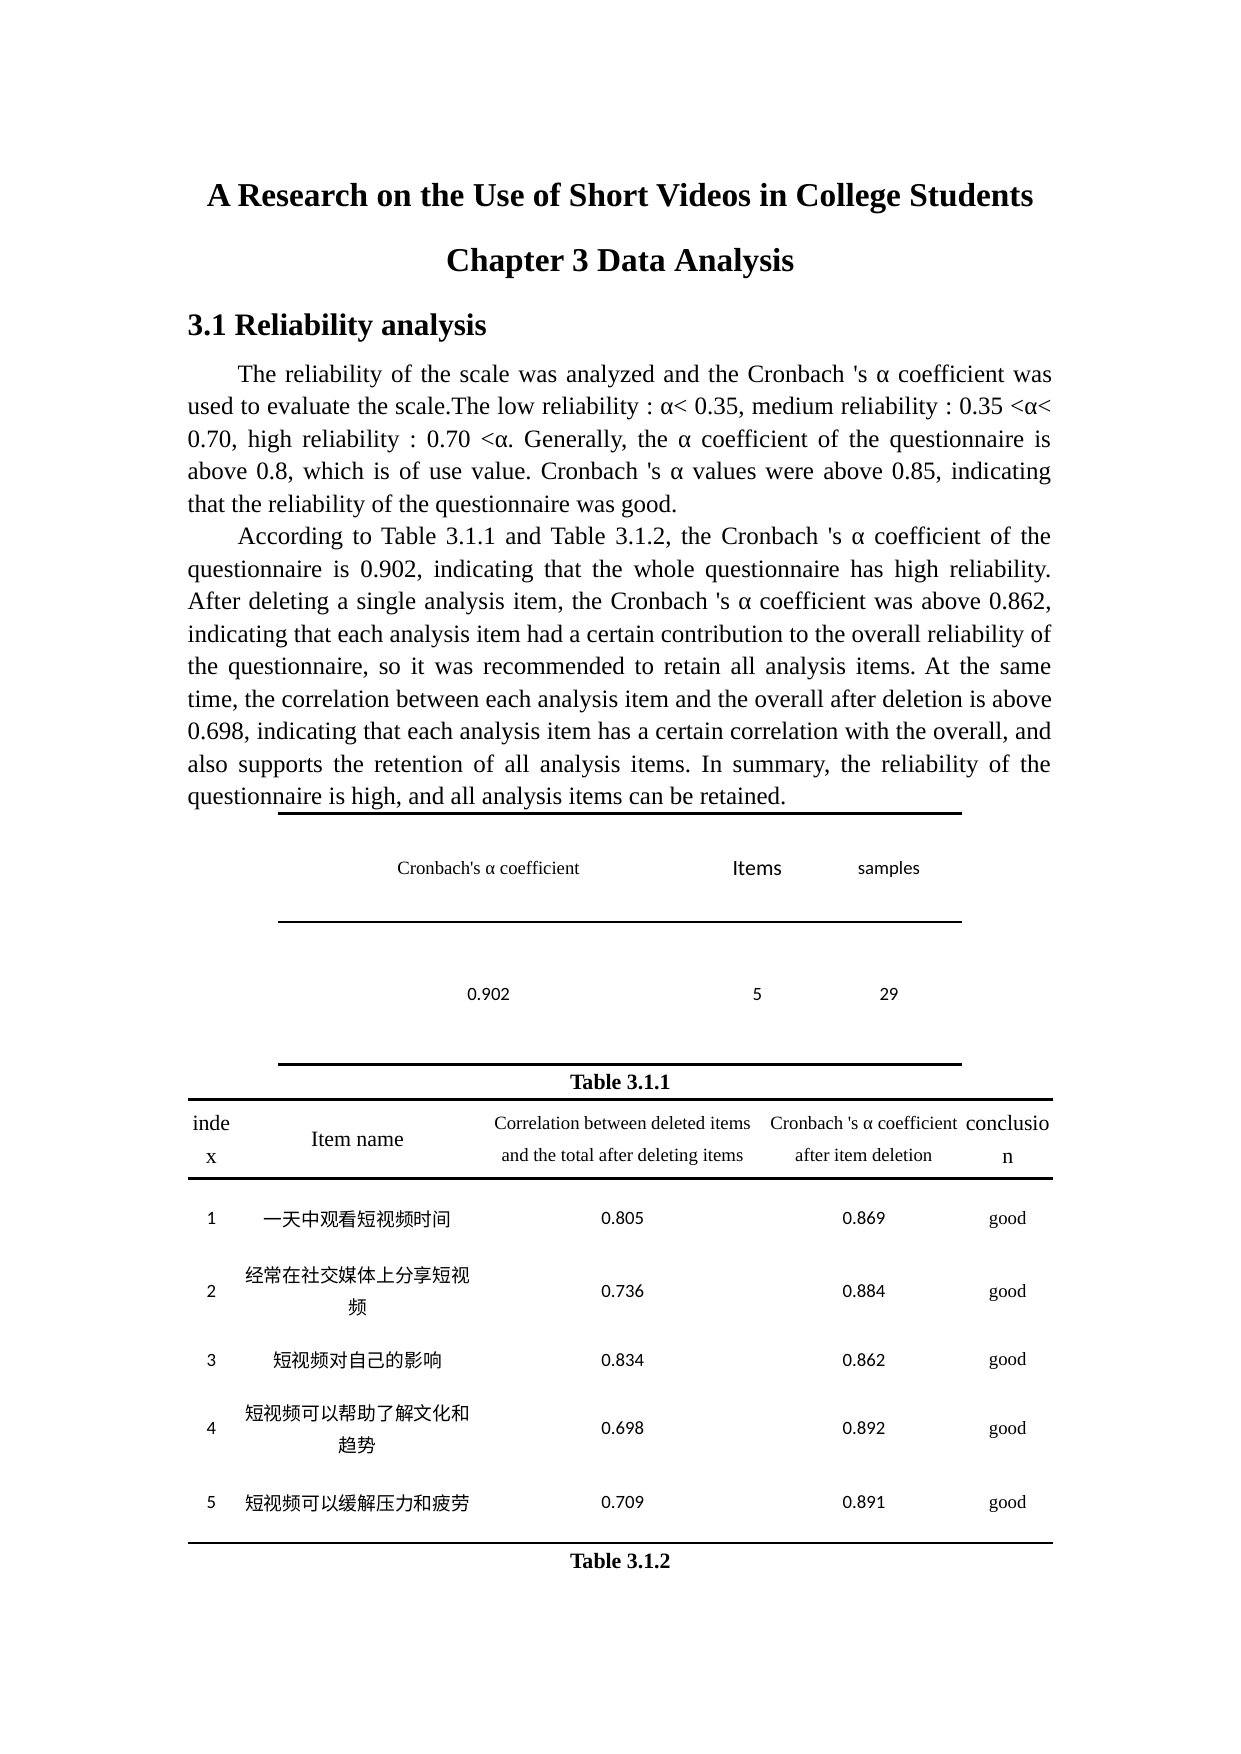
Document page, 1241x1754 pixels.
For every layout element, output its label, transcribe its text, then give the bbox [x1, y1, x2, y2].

table_cell 0.884 [765, 1256, 962, 1325]
text The reliability of the scale was analyzed and the Cronbach 's α coefficient was used to evaluate the scale.The low reliability : α< 0.35, medium reliability : 0.35 <α< 0.70, high reliability : 0.70 <α. Generally, the α coefficient of the questionnaire is above 0.8, which is of use value. Cronbach 's α values were above 0.85, indicating that the reliability of the questionnaire was good. [187, 357, 1053, 519]
text According to Table 3.1.1 and Table 3.1.2, the Cronbach 's α coefficient of the questionnaire is 0.902, indicating that the whole questionnaire has high reliability. After deleting a single analysis item, the Cronbach 's α coefficient was above 0.862, indicating that each analysis item had a certain contribution to the overall reliability of the questionnaire, so it was recommended to retain all analysis items. At the same time, the correlation between each analysis item and the overall after deletion is above 0.698, indicating that each analysis item has a certain correlation with the overall, and also supports the retention of all analysis items. In summary, the reliability of the questionnaire is high, and all analysis items can be retained. [187, 519, 1053, 812]
table_header index [188, 1101, 235, 1177]
text Table 3.1.1 [187, 1066, 1053, 1098]
table_header Cronbach's α coefficient [278, 815, 698, 921]
table_header Item name [235, 1101, 480, 1177]
table_cell 3 [188, 1325, 235, 1394]
table_cell 一天中观看短视频时间 [235, 1180, 480, 1256]
table_cell good [962, 1256, 1053, 1325]
table_cell 1 [188, 1180, 235, 1256]
table_cell 0.902 [278, 923, 698, 1063]
table_cell 0.869 [765, 1180, 962, 1256]
table_cell 0.834 [480, 1325, 765, 1394]
text 3.1 Reliability analysis [187, 292, 1053, 357]
table_header Correlation between deleted items and the total after deleting items [480, 1101, 765, 1177]
table_cell 0.862 [765, 1325, 962, 1394]
table_cell 短视频可以帮助了解文化和趋势 [235, 1394, 480, 1462]
table_cell good [962, 1180, 1053, 1256]
text Table 3.1.2 [187, 1544, 1053, 1576]
table_cell 29 [816, 923, 962, 1063]
table_header Cronbach 's α coefficient after item deletion [765, 1101, 962, 1177]
table_cell 0.709 [480, 1463, 765, 1541]
table_cell 经常在社交媒体上分享短视频 [235, 1256, 480, 1325]
table_header conclusion [962, 1101, 1053, 1177]
table_header samples [816, 815, 962, 921]
table_cell good [962, 1394, 1053, 1462]
table_cell 2 [188, 1256, 235, 1325]
text Chapter 3 Data Analysis [187, 227, 1053, 292]
table_header Items [698, 815, 816, 921]
table_cell 0.805 [480, 1180, 765, 1256]
text A Research on the Use of Short Videos in College Students [187, 162, 1053, 227]
table_cell 短视频可以缓解压力和疲劳 [235, 1463, 480, 1541]
table_cell good [962, 1325, 1053, 1394]
table_cell 0.891 [765, 1463, 962, 1541]
table_cell 5 [698, 923, 816, 1063]
table_cell 0.892 [765, 1394, 962, 1462]
table_cell 0.736 [480, 1256, 765, 1325]
table_cell 5 [188, 1463, 235, 1541]
table_cell 0.698 [480, 1394, 765, 1462]
table_cell 4 [188, 1394, 235, 1462]
table_cell 短视频对自己的影响 [235, 1325, 480, 1394]
table_cell good [962, 1463, 1053, 1541]
